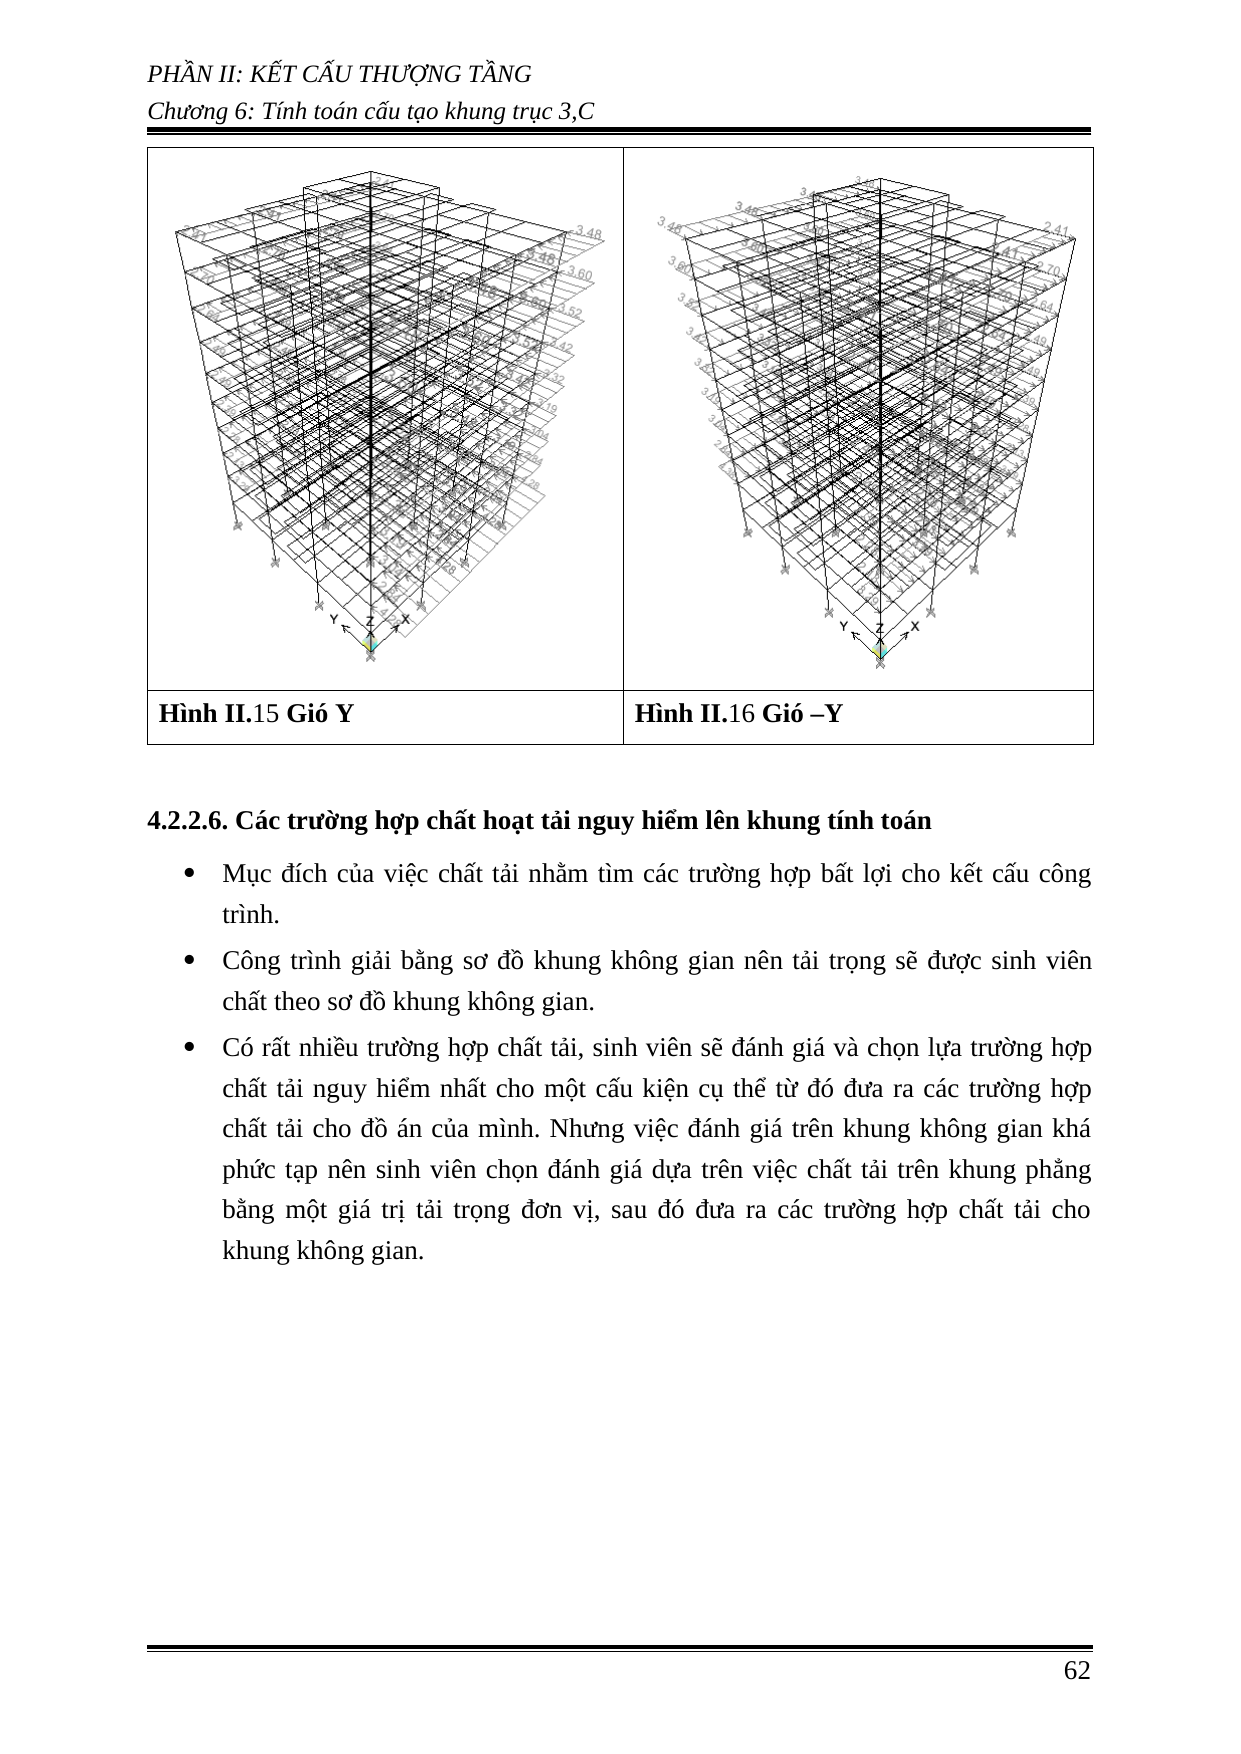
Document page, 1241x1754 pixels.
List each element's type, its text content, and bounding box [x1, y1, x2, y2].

table_header [624, 148, 1093, 690]
list Công trình giải bằng sơ đồ khung không gian nên tải trọng sẽ được sinh viên chất theo sơ đồ khung không gian. [184, 944, 1093, 1016]
list Mục đích của việc chất tải nhằm tìm các trường hợp bất lợi cho kết cấu công trình. [184, 857, 1093, 929]
table_header [148, 148, 623, 690]
subtitle Các trường hợp chất hoạt tải nguy hiểm lên khung tính toán [147, 804, 1093, 835]
list Có rất nhiều trường hợp chất tải, sinh viên sẽ đánh giá và chọn lựa trường hợp chất tải nguy hiểm nhất cho một cấu kiện cụ thể từ đó đưa ra các trường hợp chất tải cho đồ án của mình. Nhưng việc đánh giá trên khung không gian khá phức tạp nên sinh viên chọn đánh giá dựa trên việc chất tải trên khung phẳng bằng một giá trị tải trọng đơn vị, sau đó đưa ra các trường hợp chất tải cho khung không gian. [184, 1032, 1093, 1265]
picture [634, 154, 1083, 675]
picture [158, 154, 614, 667]
